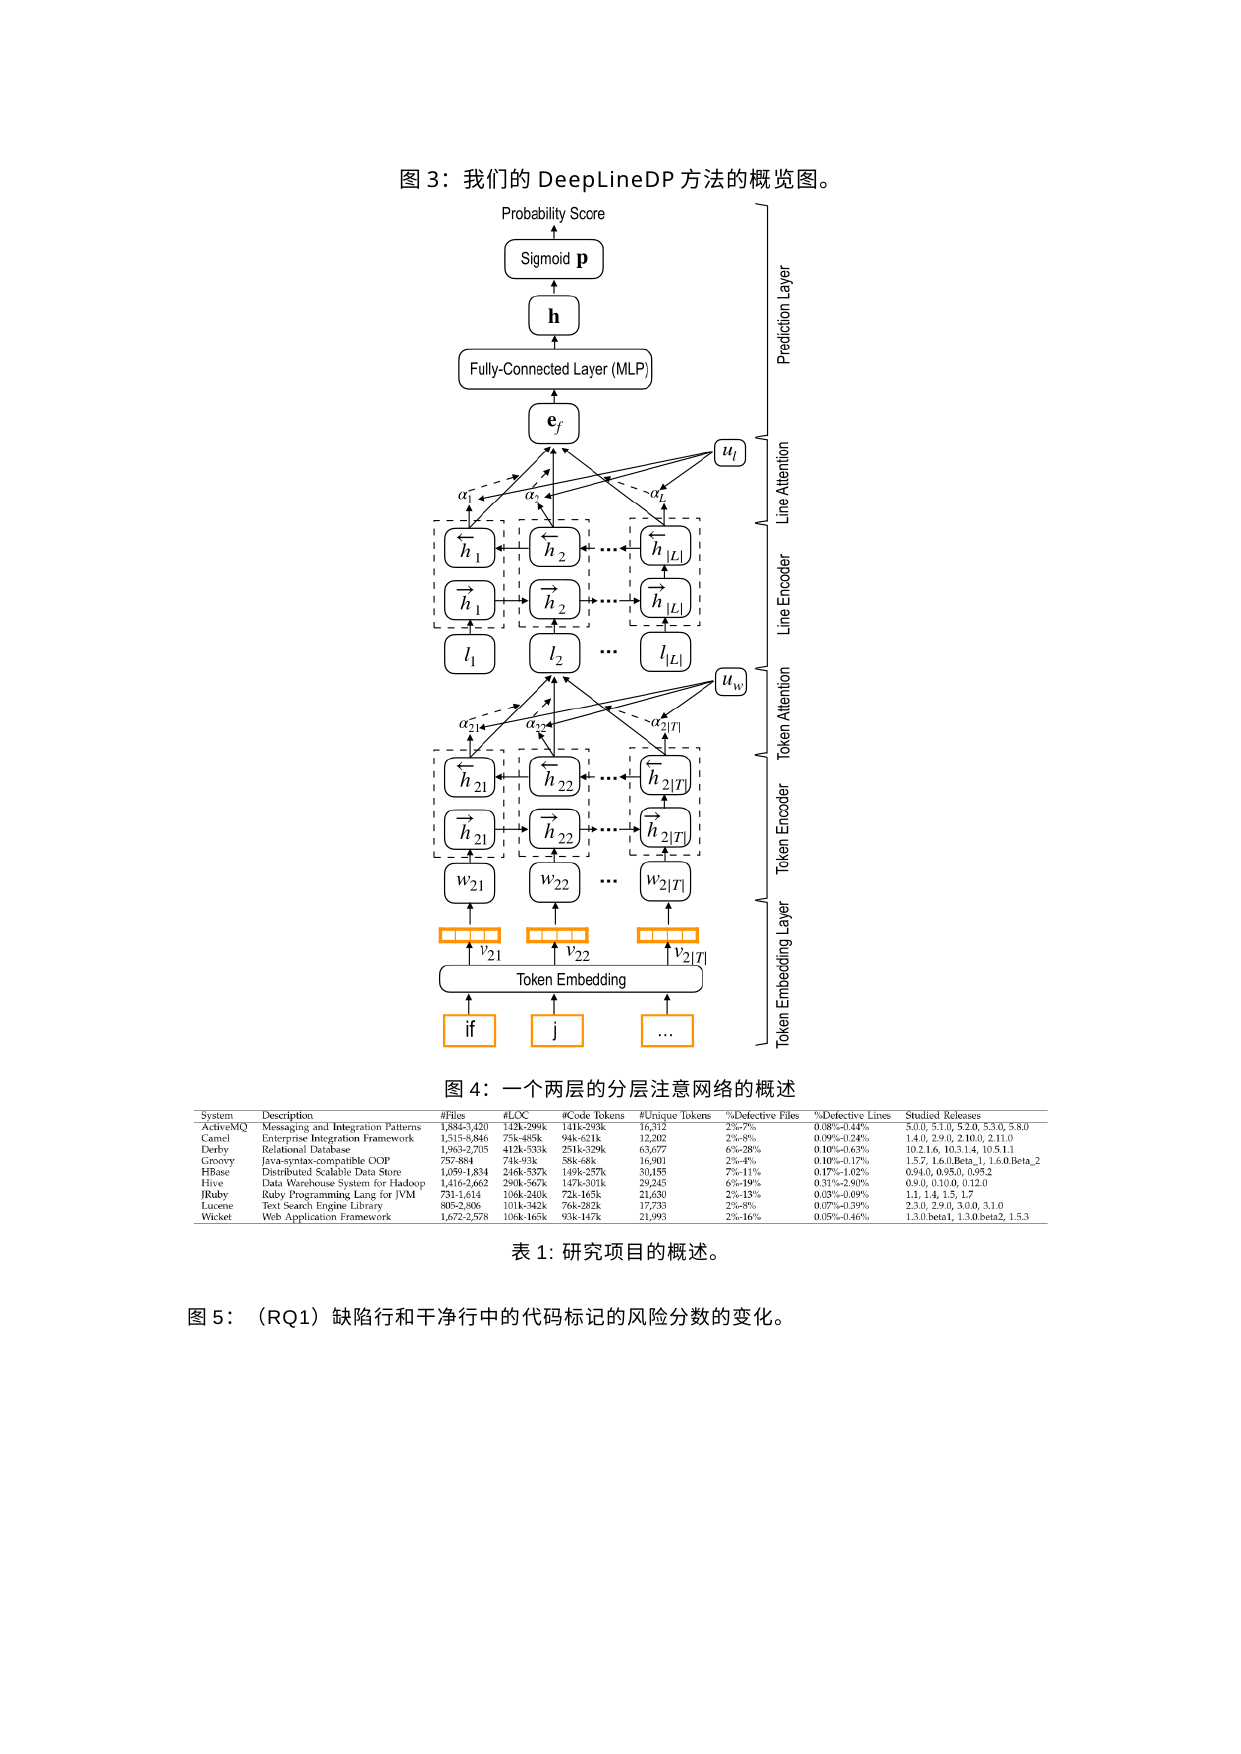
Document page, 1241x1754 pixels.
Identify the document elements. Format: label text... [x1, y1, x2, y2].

picture [428, 194, 813, 1068]
text 图4：一个两层的分层注意网络的概述 [187, 1072, 1053, 1104]
text 表1: 研究项目的概述。 [187, 1234, 1053, 1267]
text 图3：我们的DeepLineDP方法的概览图。 [187, 162, 1053, 194]
text 图5：（RQ1）缺陷行和干净行中的代码标记的风险分数的变化。 [187, 1299, 1053, 1332]
picture [188, 1104, 1053, 1230]
